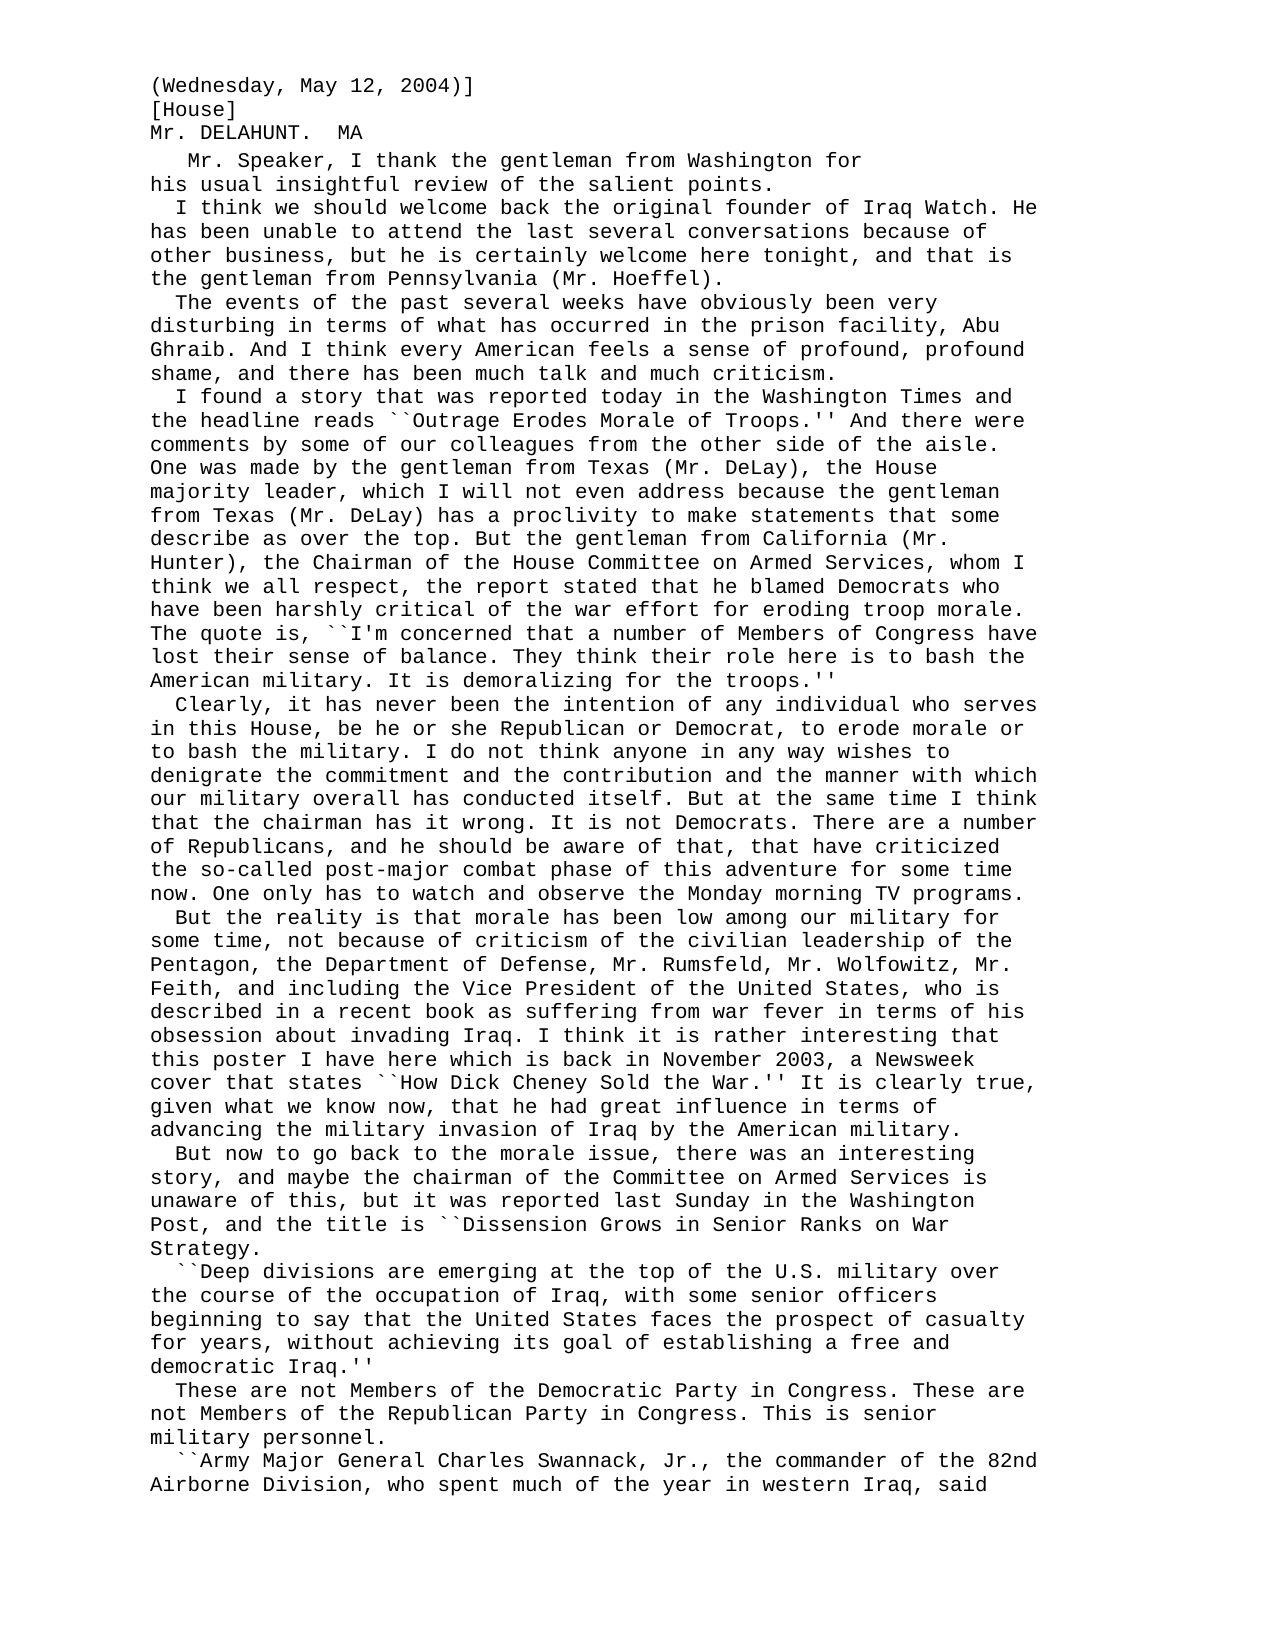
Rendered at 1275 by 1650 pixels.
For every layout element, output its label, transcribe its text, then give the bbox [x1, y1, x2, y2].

text Ghraib. And I think every American feels a sense of profound, profound [150, 339, 1125, 363]
text for years, without achieving its goal of establishing a free and [150, 1332, 1125, 1356]
text democratic Iraq.'' [150, 1356, 1125, 1379]
text These are not Members of the Democratic Party in Congress. These are [150, 1379, 1125, 1403]
text the headline reads ``Outrage Erodes Morale of Troops.'' And there were [150, 410, 1125, 434]
text Clearly, it has never been the intention of any individual who serves [150, 694, 1125, 717]
text think we all respect, the report stated that he blamed Democrats who [150, 576, 1125, 599]
text the course of the occupation of Iraq, with some senior officers [150, 1285, 1125, 1309]
text story, and maybe the chairman of the Committee on Armed Services is [150, 1167, 1125, 1190]
text But now to go back to the morale issue, there was an interesting [150, 1143, 1125, 1167]
text the gentleman from Pennsylvania (Mr. Hoeffel). [150, 268, 1125, 292]
text ``Army Major General Charles Swannack, Jr., the commander of the 82nd [150, 1451, 1125, 1474]
text The quote is, ``I'm concerned that a number of Members of Congress have [150, 623, 1125, 647]
text Mr. Speaker, I thank the gentleman from Washington for [150, 150, 1125, 174]
text Feith, and including the Vice President of the United States, who is [150, 978, 1125, 1001]
text Hunter), the Chairman of the House Committee on Armed Services, whom I [150, 552, 1125, 576]
text unaware of this, but it was reported last Sunday in the Washington [150, 1190, 1125, 1214]
text majority leader, which I will not even address because the gentleman [150, 481, 1125, 505]
text our military overall has conducted itself. But at the same time I think [150, 788, 1125, 812]
text comments by some of our colleagues from the other side of the aisle. [150, 434, 1125, 457]
text that the chairman has it wrong. It is not Democrats. There are a number [150, 812, 1125, 836]
text One was made by the gentleman from Texas (Mr. DeLay), the House [150, 457, 1125, 481]
text now. One only has to watch and observe the Monday morning TV programs. [150, 883, 1125, 907]
text obsession about invading Iraq. I think it is rather interesting that [150, 1025, 1125, 1048]
text lost their sense of balance. They think their role here is to bash the [150, 647, 1125, 670]
text to bash the military. I do not think anyone in any way wishes to [150, 741, 1125, 765]
text military personnel. [150, 1427, 1125, 1451]
text advancing the military invasion of Iraq by the American military. [150, 1119, 1125, 1143]
text Pentagon, the Department of Defense, Mr. Rumsfeld, Mr. Wolfowitz, Mr. [150, 954, 1125, 978]
text disturbing in terms of what has occurred in the prison facility, Abu [150, 316, 1125, 339]
text some time, not because of criticism of the civilian leadership of the [150, 930, 1125, 954]
text described in a recent book as suffering from war fever in terms of his [150, 1001, 1125, 1025]
text the so-called post-major combat phase of this adventure for some time [150, 859, 1125, 883]
text of Republicans, and he should be aware of that, that have criticized [150, 836, 1125, 859]
text in this House, be he or she Republican or Democrat, to erode morale or [150, 717, 1125, 741]
text I think we should welcome back the original founder of Iraq Watch. He [150, 197, 1125, 221]
text given what we know now, that he had great influence in terms of [150, 1096, 1125, 1119]
text shame, and there has been much talk and much criticism. [150, 363, 1125, 386]
text American military. It is demoralizing for the troops.'' [150, 670, 1125, 694]
text I found a story that was reported today in the Washington Times and [150, 386, 1125, 410]
text denigrate the commitment and the contribution and the manner with which [150, 765, 1125, 788]
text But the reality is that morale has been low among our military for [150, 907, 1125, 930]
text from Texas (Mr. DeLay) has a proclivity to make statements that some [150, 505, 1125, 528]
text describe as over the top. But the gentleman from California (Mr. [150, 528, 1125, 552]
text The events of the past several weeks have obviously been very [150, 292, 1125, 316]
text have been harshly critical of the war effort for eroding troop morale. [150, 599, 1125, 623]
text beginning to say that the United States faces the prospect of casualty [150, 1309, 1125, 1332]
text not Members of the Republican Party in Congress. This is senior [150, 1403, 1125, 1427]
text has been unable to attend the last several conversations because of [150, 221, 1125, 244]
text cover that states ``How Dick Cheney Sold the War.'' It is clearly true, [150, 1072, 1125, 1096]
text ``Deep divisions are emerging at the top of the U.S. military over [150, 1261, 1125, 1285]
text Post, and the title is ``Dissension Grows in Senior Ranks on War [150, 1214, 1125, 1238]
text his usual insightful review of the salient points. [150, 174, 1125, 197]
text other business, but he is certainly welcome here tonight, and that is [150, 244, 1125, 268]
text Strategy. [150, 1238, 1125, 1261]
text this poster I have here which is back in November 2003, a Newsweek [150, 1048, 1125, 1072]
text Airborne Division, who spent much of the year in western Iraq, said [150, 1474, 1125, 1498]
